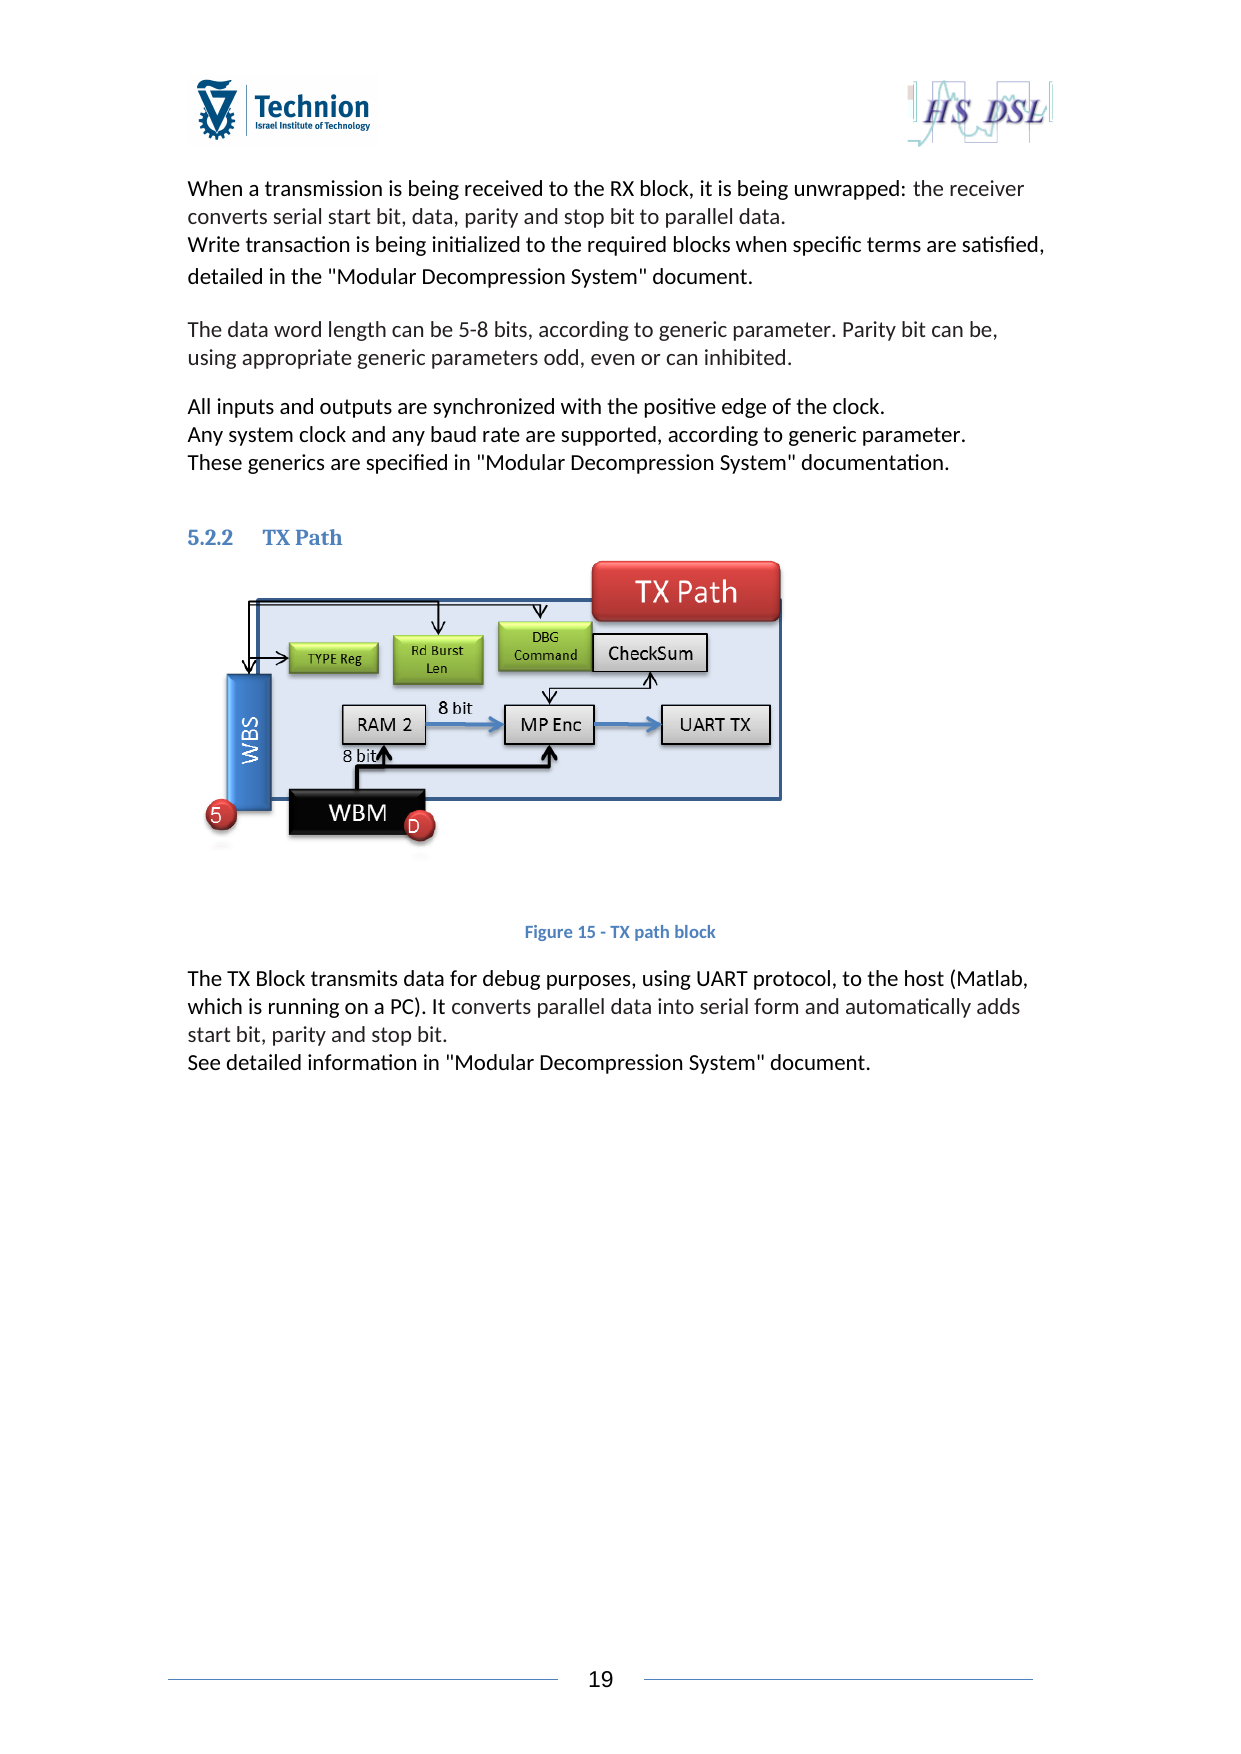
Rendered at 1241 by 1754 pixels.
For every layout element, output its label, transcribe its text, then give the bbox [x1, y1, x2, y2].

text The data word length can be 5-8 bits, according to generic parameter. Parity bit can be, using appropriate generic parameters odd, even or can inhibited. [187, 315, 1053, 371]
text When a transmission is being received to the RX block, it is being unwrapped: the receiver converts serial start bit, data, parity and stop bit to parallel data. [187, 174, 1053, 230]
text Write transaction is being initialized to the required blocks when specific terms are satisfied, detailed in the "Modular Decompression System" document. [187, 230, 1053, 290]
text Any system clock and any baud rate are supported, according to generic parameter. [187, 420, 1053, 448]
text These generics are specified in "Modular Decompression System" documentation. [187, 448, 1053, 476]
text All inputs and outputs are synchronized with the positive edge of the clock. [187, 392, 1053, 420]
text See detailed information in "Modular Decompression System" document. [187, 1048, 1053, 1076]
picture [187, 74, 378, 147]
text The TX Block transmits data for debug purposes, using UART protocol, to the host (Matlab, which is running on a PC). It converts parallel data into serial form and automatically adds start bit, parity and stop bit. [187, 964, 1053, 1048]
picture [187, 555, 788, 896]
text Figure 15 - TX path block [187, 921, 1053, 943]
picture [907, 73, 1053, 147]
subtitle TX Path [187, 525, 1053, 551]
